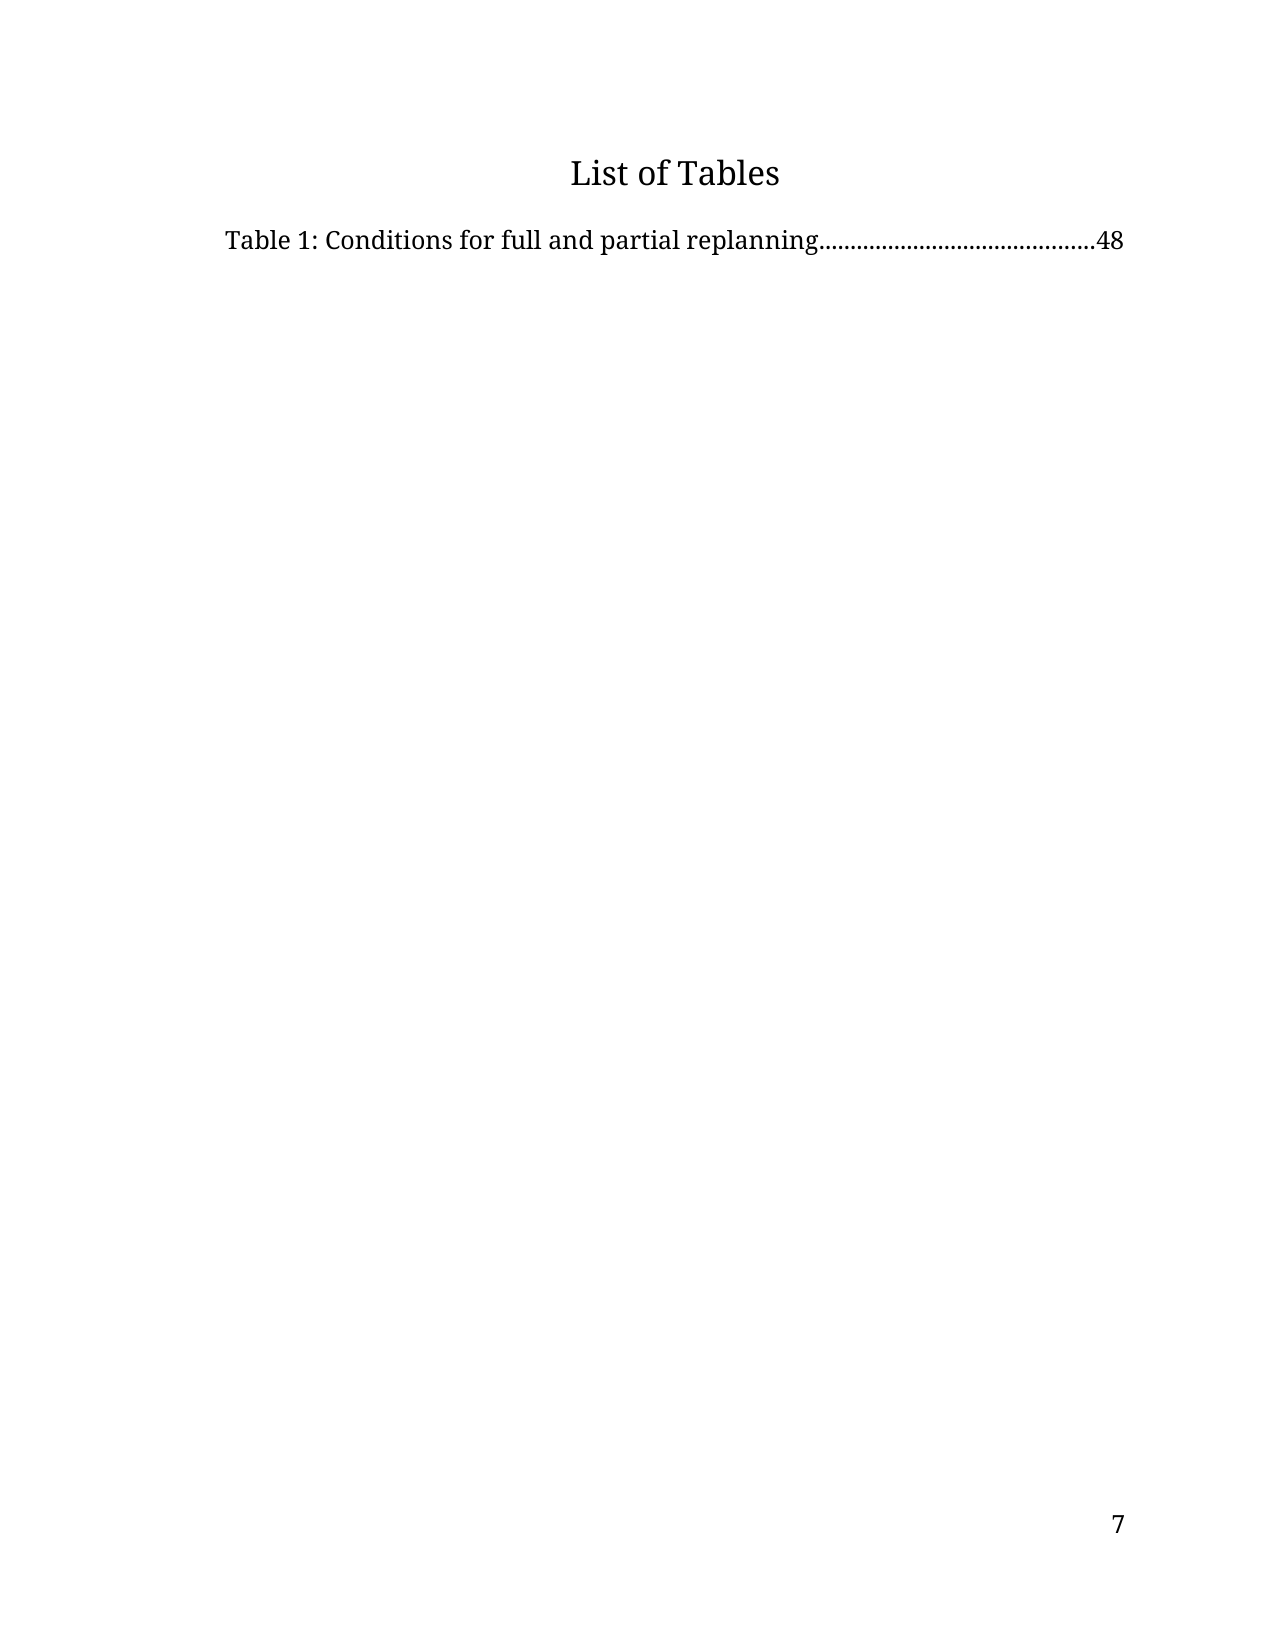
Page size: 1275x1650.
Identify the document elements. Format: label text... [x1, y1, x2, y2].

subtitle List of Tables [225, 150, 1125, 195]
text Table 1: Conditions for full and partial replanning 48 [225, 223, 1125, 257]
